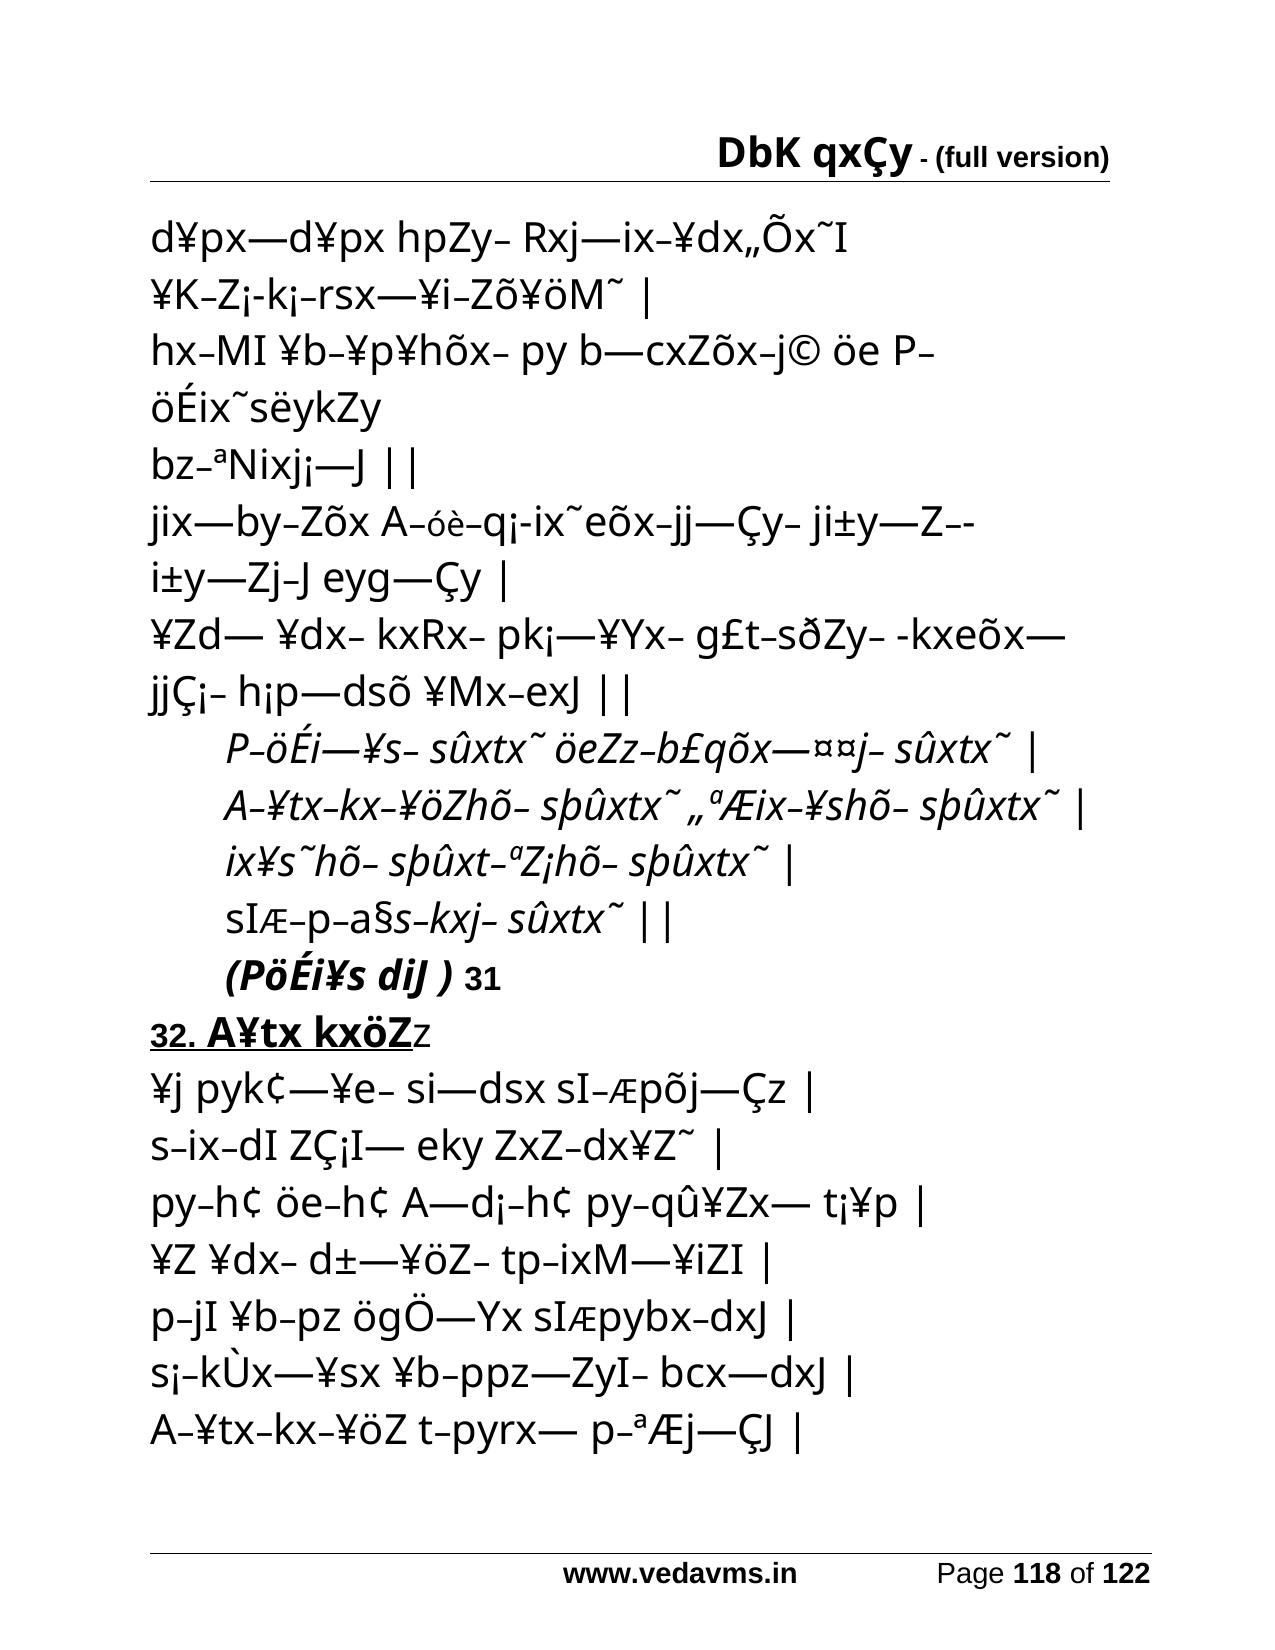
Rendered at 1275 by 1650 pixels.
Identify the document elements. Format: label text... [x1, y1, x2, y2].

text hx–MI ¥b–¥p¥hõx– py b—cxZõx–j© öe P–öÉix˜sëykZy [150, 321, 1077, 435]
text ¥K–Z¡-k¡–rsx—¥i–Zõ¥öM˜ | [150, 264, 1077, 321]
text A–¥tx–kx–¥öZ t–pyrx— p–ªÆj—ÇJ | [150, 1400, 1171, 1457]
text py–h¢ öe–h¢ A—d¡–h¢ py–qû¥Zx— t¡¥p | [150, 1173, 1171, 1229]
text bz–ªNixj¡—J || [150, 435, 1077, 492]
text ix¥s˜hõ– sþûxt–ªZ¡hõ– sþûxtx˜ | [225, 832, 1171, 889]
text s–ix–dI ZÇ¡I— eky ZxZ–dx¥Z˜ | [150, 1116, 1171, 1173]
text A–¥tx–kx–¥öZhõ– sþûxtx˜ „ªÆix–¥shõ– sþûxtx˜ | [225, 775, 1171, 832]
text ¥Z ¥dx– d±—¥öZ– tp–ixM—¥iZI | [150, 1229, 1171, 1286]
text ¥j pyk¢—¥e– si—dsx sI–Æpõj—Çz | [150, 1059, 1171, 1116]
text 32. A¥tx kxöZz [150, 1002, 1181, 1059]
text d¥px—d¥px hpZy– Rxj—ix–¥dx„Õx˜I [150, 208, 1077, 264]
text sIÆ–p–a§s–kxj– sûxtx˜ || [225, 889, 1171, 946]
text (PöÉi¥s diJ ) 31 [225, 946, 1171, 1002]
text p–jI ¥b–pz ögÖ—Yx sIÆpybx–dxJ | [150, 1286, 1171, 1343]
text s¡–kÙx—¥sx ¥b–ppz—ZyI– bcx—dxJ | [150, 1343, 1171, 1400]
text P–öÉi—¥s– sûxtx˜ öeZz–b£qõx—¤¤j– sûxtx˜ | [225, 719, 1171, 775]
text i±y—Zj–J eyg—Çy | [150, 548, 1127, 605]
text jix—by–Zõx A–óè–q¡-ix˜eõx–jj—Çy– ji±y—Z–- [150, 492, 1077, 548]
text ¥Zd— ¥dx– kxRx– pk¡—¥Yx– g£t–sðZy– -kxeõx—jjÇ¡– h¡p—dsõ ¥Mx–exJ || [150, 605, 1127, 719]
